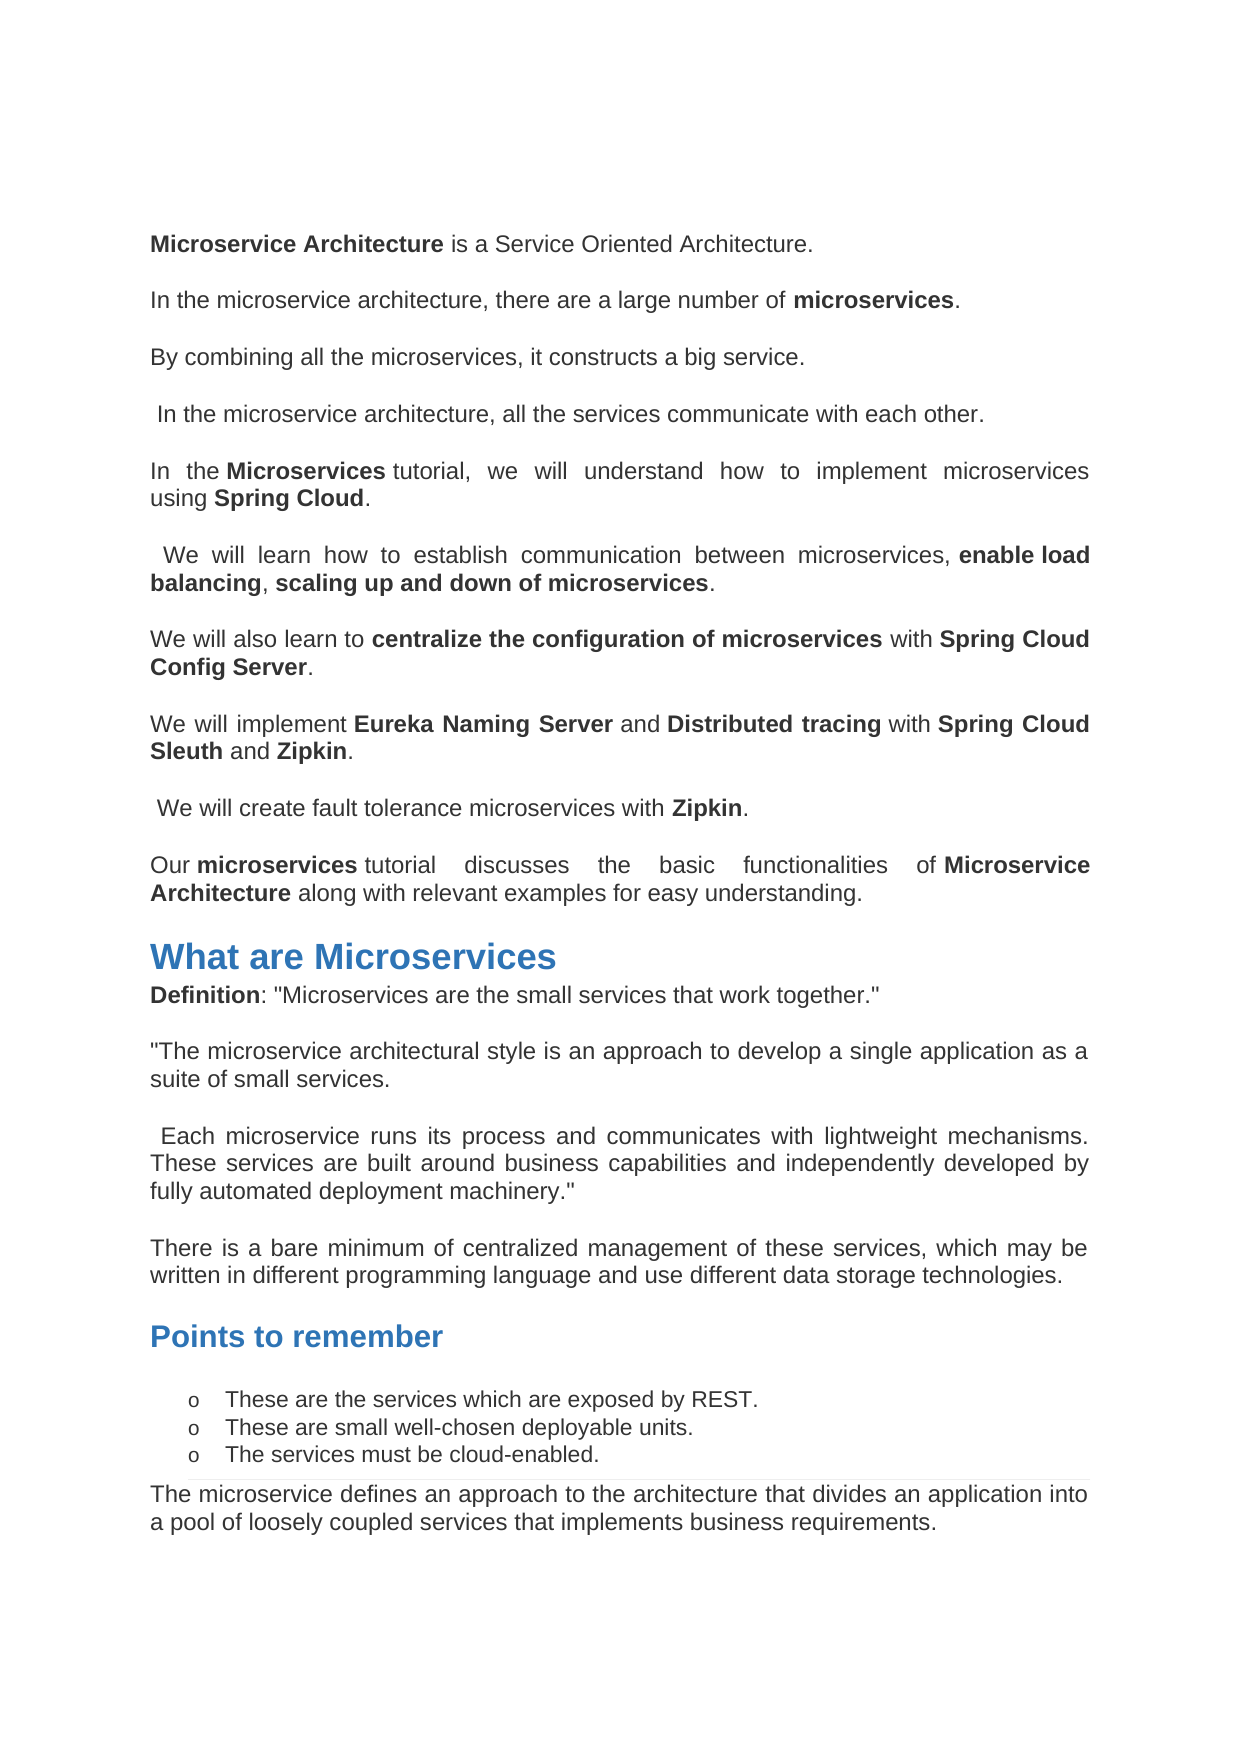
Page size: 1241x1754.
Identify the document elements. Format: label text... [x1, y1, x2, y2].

text There is a bare minimum of centralized management of these services, which may be written in different programming language and use different data storage technologies. [150, 1234, 1090, 1289]
list The services must be cloud-enabled. [187, 1441, 1090, 1480]
text In the Microservices tutorial, we will understand how to implement microservices using Spring Cloud. [150, 457, 1090, 512]
text Each microservice runs its process and communicates with lightweight mechanisms. These services are built around business capabilities and independently developed by fully automated deployment machinery." [150, 1122, 1090, 1204]
text We will create fault tolerance microservices with Zipkin. [150, 794, 1090, 822]
text In the microservice architecture, all the services communicate with each other. [150, 400, 1090, 427]
text Our microservices tutorial discusses the basic functionalities of Microservice Architecture along with relevant examples for easy understanding. [150, 851, 1090, 906]
text We will implement Eureka Naming Server and Distributed tracing with Spring Cloud Sleuth and Zipkin. [150, 710, 1090, 765]
text In the microservice architecture, there are a large number of microservices. [150, 286, 1090, 314]
list These are the services which are exposed by REST. [187, 1386, 1090, 1414]
text "The microservice architectural style is an approach to develop a single application as a suite of small services. [150, 1037, 1090, 1092]
text By combining all the microservices, it constructs a big service. [150, 343, 1090, 371]
list These are small well-chosen deployable units. [187, 1414, 1090, 1441]
text The microservice defines an approach to the architecture that divides an application into a pool of loosely coupled services that implements business requirements. [150, 1480, 1090, 1535]
text Definition: "Microservices are the small services that work together." [150, 981, 1090, 1008]
text Microservice Architecture is a Service Oriented Architecture. [150, 229, 1090, 257]
subtitle Points to remember [150, 1318, 1090, 1354]
subtitle What are Microservices [150, 935, 1090, 977]
text We will learn how to establish communication between microservices, enable load balancing, scaling up and down of microservices. [150, 541, 1090, 596]
text We will also learn to centralize the configuration of microservices with Spring Cloud Config Server. [150, 625, 1090, 681]
